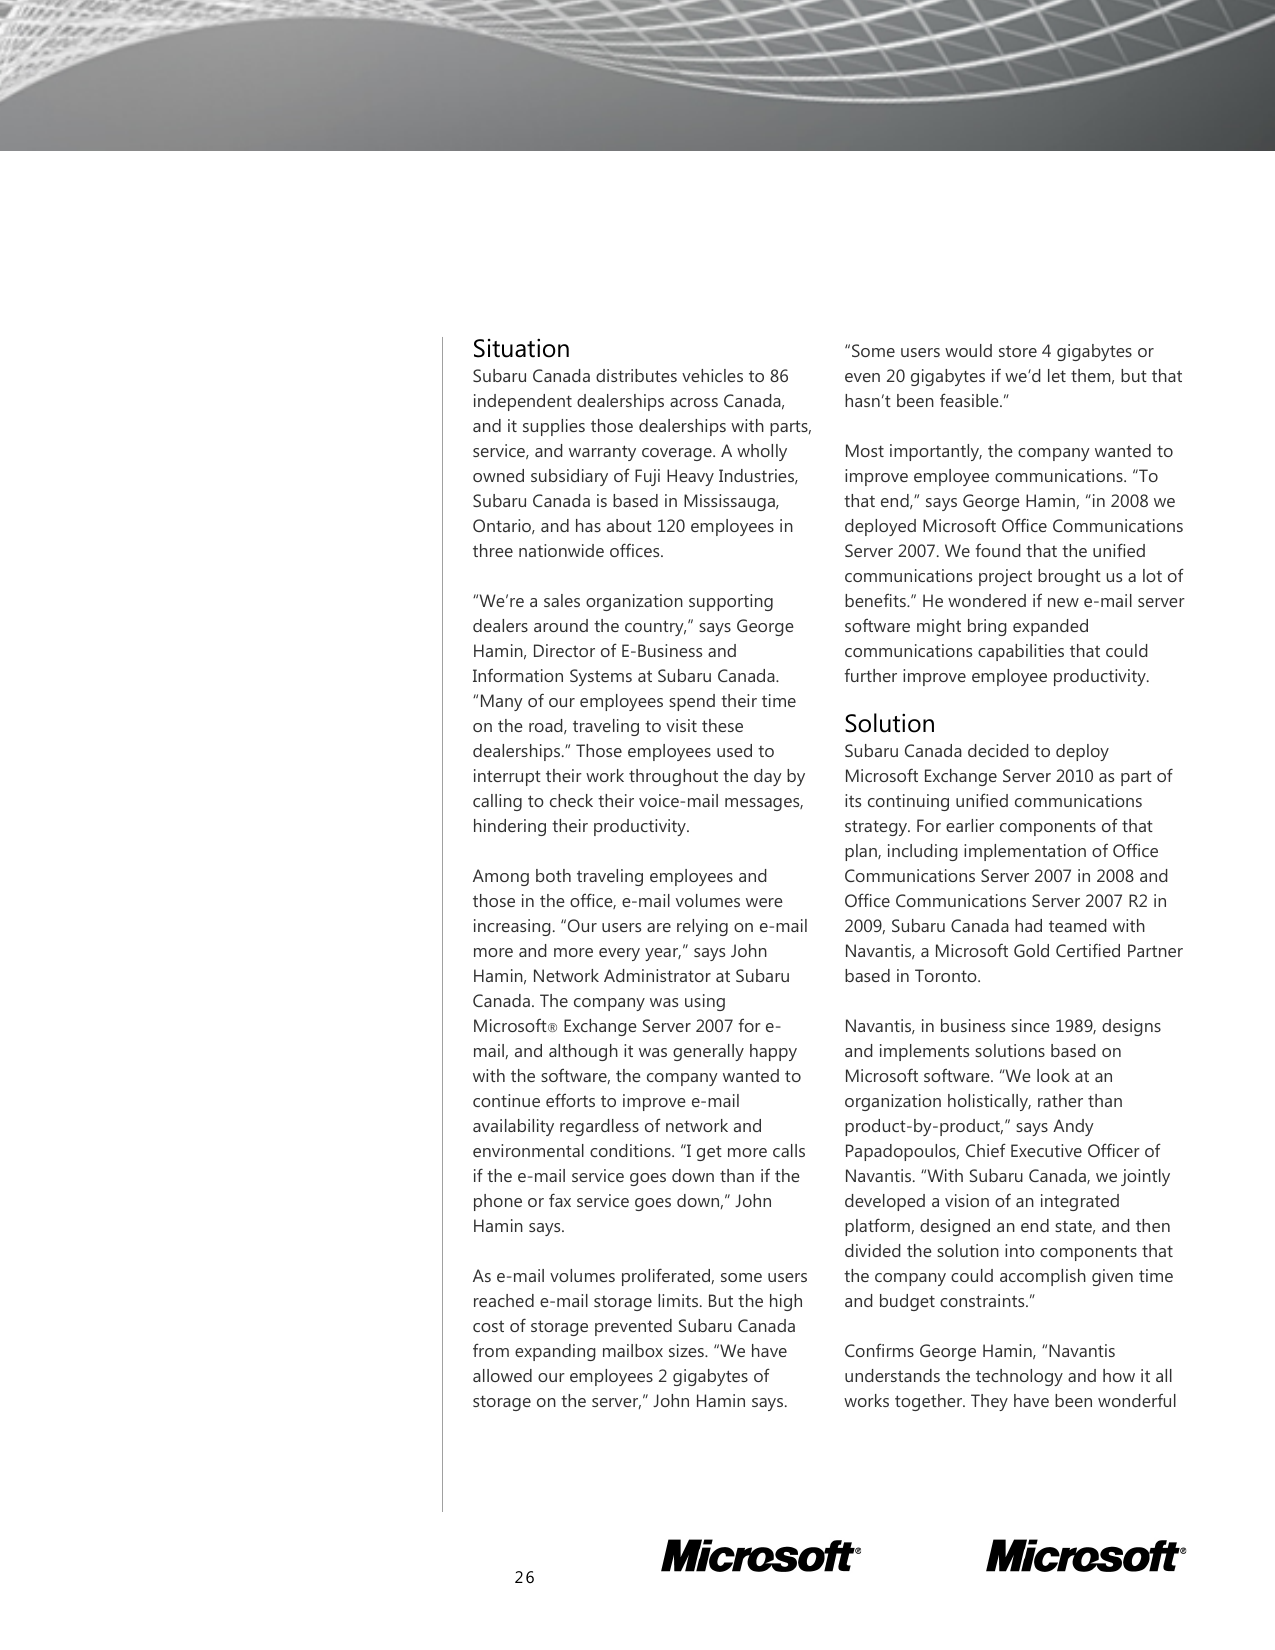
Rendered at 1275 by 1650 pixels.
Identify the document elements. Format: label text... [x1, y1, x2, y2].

subtitle Situation [472, 337, 814, 362]
text Among both traveling employees and those in the office, e-mail volumes were increasing. “Our users are relying on e-mail more and more every year,” says John Hamin, Network Administrator at Subaru Canada. The company was using Microsoft® Exchange Server 2007 for e-mail, and although it was generally happy with the software, the company wanted to continue efforts to improve e-mail availability regardless of network and environmental conditions. “I get more calls if the e-mail service goes down than if the phone or fax service goes down,” John Hamin says. [472, 862, 814, 1237]
subtitle Solution [844, 712, 1186, 737]
text “We’re a sales organization supporting dealers around the country,” says George Hamin, Director of E-Business and Information Systems at Subaru Canada. “Many of our employees spend their time on the road, traveling to visit these dealerships.” Those employees used to interrupt their work throughout the day by calling to check their voice-mail messages, hindering their productivity. [472, 587, 814, 837]
text Navantis, in business since 1989, designs and implements solutions based on Microsoft software. “We look at an organization holistically, rather than product-by-product,” says Andy Papadopoulos, Chief Executive Officer of Navantis. “With Subaru Canada, we jointly developed a vision of an integrated platform, designed an end state, and then divided the solution into components that the company could accomplish given time and budget constraints.” [844, 1012, 1186, 1312]
text Subaru Canada decided to deploy Microsoft Exchange Server 2010 as part of its continuing unified communications strategy. For earlier components of that plan, including implementation of Office Communications Server 2007 in 2008 and Office Communications Server 2007 R2 in 2009, Subaru Canada had teamed with Navantis, a Microsoft Gold Certified Partner based in Toronto. [844, 737, 1186, 987]
text As e-mail volumes proliferated, some users reached e-mail storage limits. But the high cost of storage prevented Subaru Canada from expanding mailbox sizes. “We have allowed our employees 2 gigabytes of storage on the server,” John Hamin says. “Some users would store 4 gigabytes or even 20 gigabytes if we’d let them, but that hasn’t been feasible.” [472, 1262, 814, 1412]
picture [536, 1433, 1187, 1584]
picture [0, 0, 1275, 151]
text Subaru Canada distributes vehicles to 86 independent dealerships across Canada, and it supplies those dealerships with parts, service, and warranty coverage. A wholly owned subsidiary of Fuji Heavy Industries, Subaru Canada is based in Mississauga, Ontario, and has about 120 employees in three nationwide offices. [472, 362, 814, 562]
text As e-mail volumes proliferated, some users reached e-mail storage limits. But the high cost of storage prevented Subaru Canada from expanding mailbox sizes. “We have allowed our employees 2 gigabytes of storage on the server,” John Hamin says. “Some users would store 4 gigabytes or even 20 gigabytes if we’d let them, but that hasn’t been feasible.” [844, 337, 1186, 412]
text Most importantly, the company wanted to improve employee communications. “To that end,” says George Hamin, “in 2008 we deployed Microsoft Office Communications Server 2007. We found that the unified communications project brought us a lot of benefits.” He wondered if new e-mail server software might bring expanded communications capabilities that could further improve employee productivity. [844, 437, 1186, 687]
